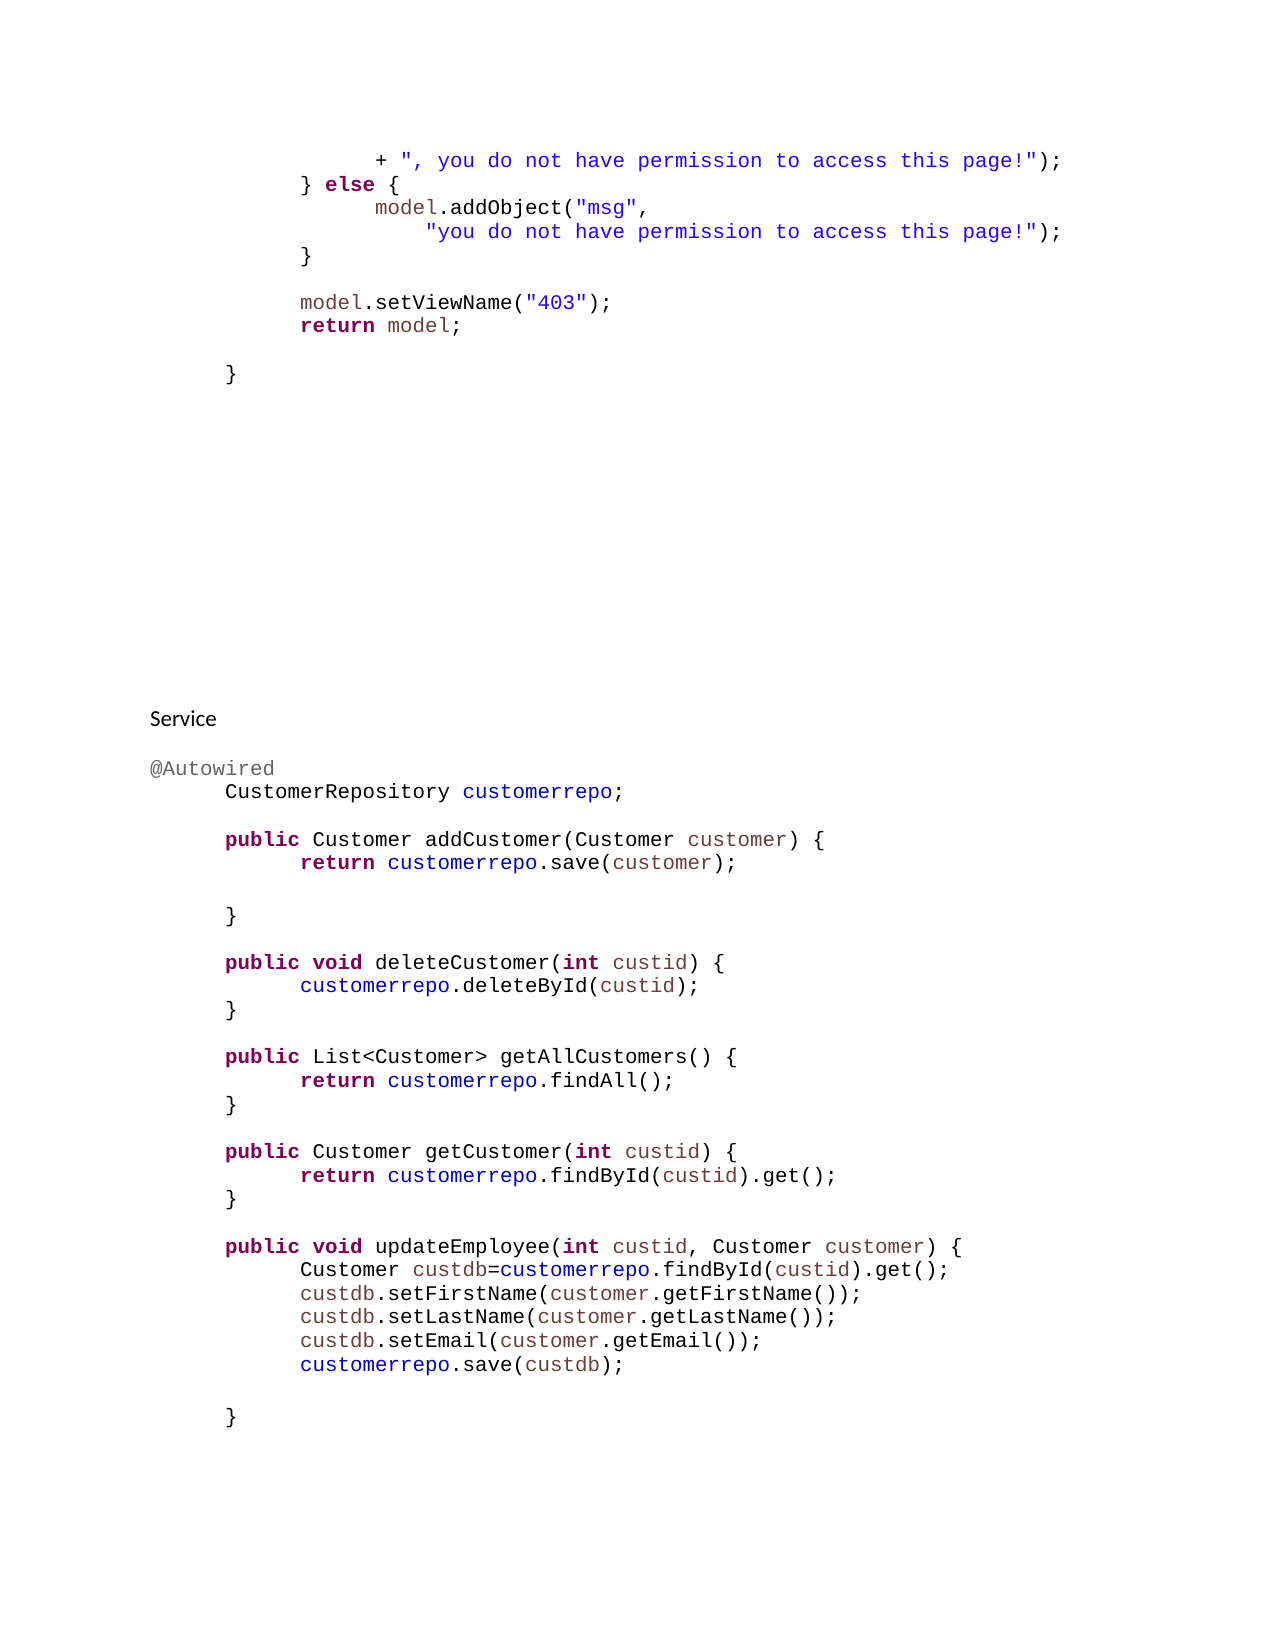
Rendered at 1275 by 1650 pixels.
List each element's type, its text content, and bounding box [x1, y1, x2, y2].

text @Autowired [150, 758, 1125, 781]
text Service [150, 704, 1125, 733]
text } [150, 1406, 1125, 1430]
text return customerrepo.findAll(); [150, 1070, 1125, 1094]
text model.setViewName("403"); [150, 292, 1125, 316]
text public void updateEmployee(int custid, Customer customer) { [150, 1236, 1125, 1259]
text custdb.setLastName(customer.getLastName()); [150, 1307, 1125, 1330]
text + ", you do not have permission to access this page!"); [150, 150, 1125, 174]
text } [150, 904, 1125, 928]
text } [150, 999, 1125, 1023]
text custdb.setFirstName(customer.getFirstName()); [150, 1283, 1125, 1307]
text public Customer getCustomer(int custid) { [150, 1141, 1125, 1165]
text return model; [150, 316, 1125, 339]
text public Customer addCustomer(Customer customer) { [150, 828, 1125, 852]
text } [150, 1094, 1125, 1117]
text CustomerRepository customerrepo; [150, 781, 1125, 805]
text public List<Customer> getAllCustomers() { [150, 1046, 1125, 1070]
text model.addObject("msg", [150, 197, 1125, 221]
text custdb.setEmail(customer.getEmail()); [150, 1330, 1125, 1354]
text } [150, 363, 1125, 386]
text Customer custdb=customerrepo.findById(custid).get(); [150, 1259, 1125, 1283]
text customerrepo.save(custdb); [150, 1354, 1125, 1377]
text } [150, 244, 1125, 268]
text } else { [150, 174, 1125, 197]
text return customerrepo.findById(custid).get(); [150, 1165, 1125, 1188]
text } [150, 1188, 1125, 1212]
text return customerrepo.save(customer); [150, 852, 1125, 876]
text customerrepo.deleteById(custid); [150, 976, 1125, 999]
text "you do not have permission to access this page!"); [150, 221, 1125, 244]
text public void deleteCustomer(int custid) { [150, 952, 1125, 976]
